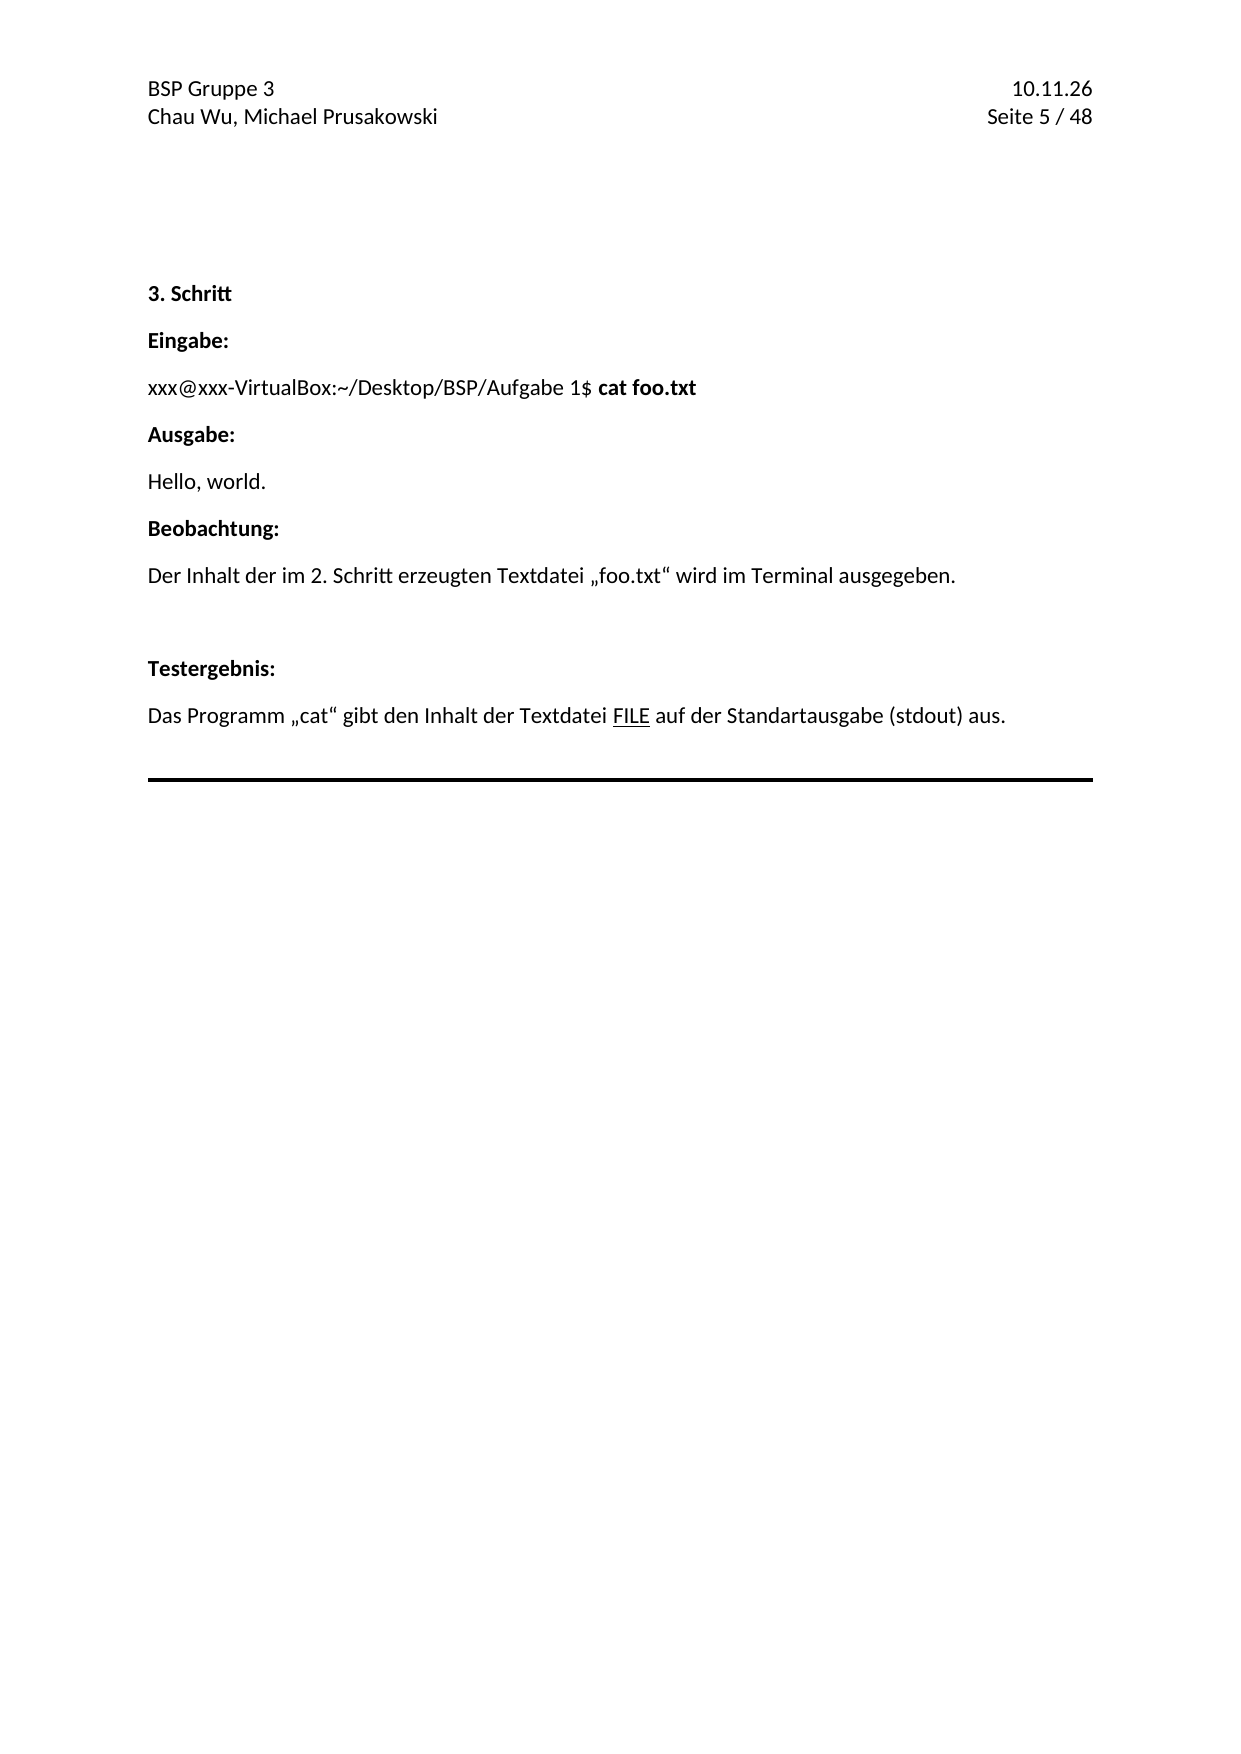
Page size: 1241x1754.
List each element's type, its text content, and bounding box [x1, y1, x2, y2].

text Testergebnis: [148, 654, 1093, 683]
text Beobachtung: [148, 514, 1093, 542]
text Der Inhalt der im 2. Schritt erzeugten Textdatei „foo.txt“ wird im Terminal ausgegeben. [148, 561, 1093, 589]
text Hello, world. [148, 467, 1093, 495]
text xxx@xxx-VirtualBox:~/Desktop/BSP/Aufgabe 1$ cat foo.txt [148, 373, 1093, 401]
text Das Programm „cat“ gibt den Inhalt der Textdatei FILE auf der Standartausgabe (stdout) aus. [148, 701, 1093, 729]
text 3. Schritt [148, 279, 1093, 308]
text Eingabe: [148, 326, 1093, 354]
text Ausgabe: [148, 420, 1093, 448]
